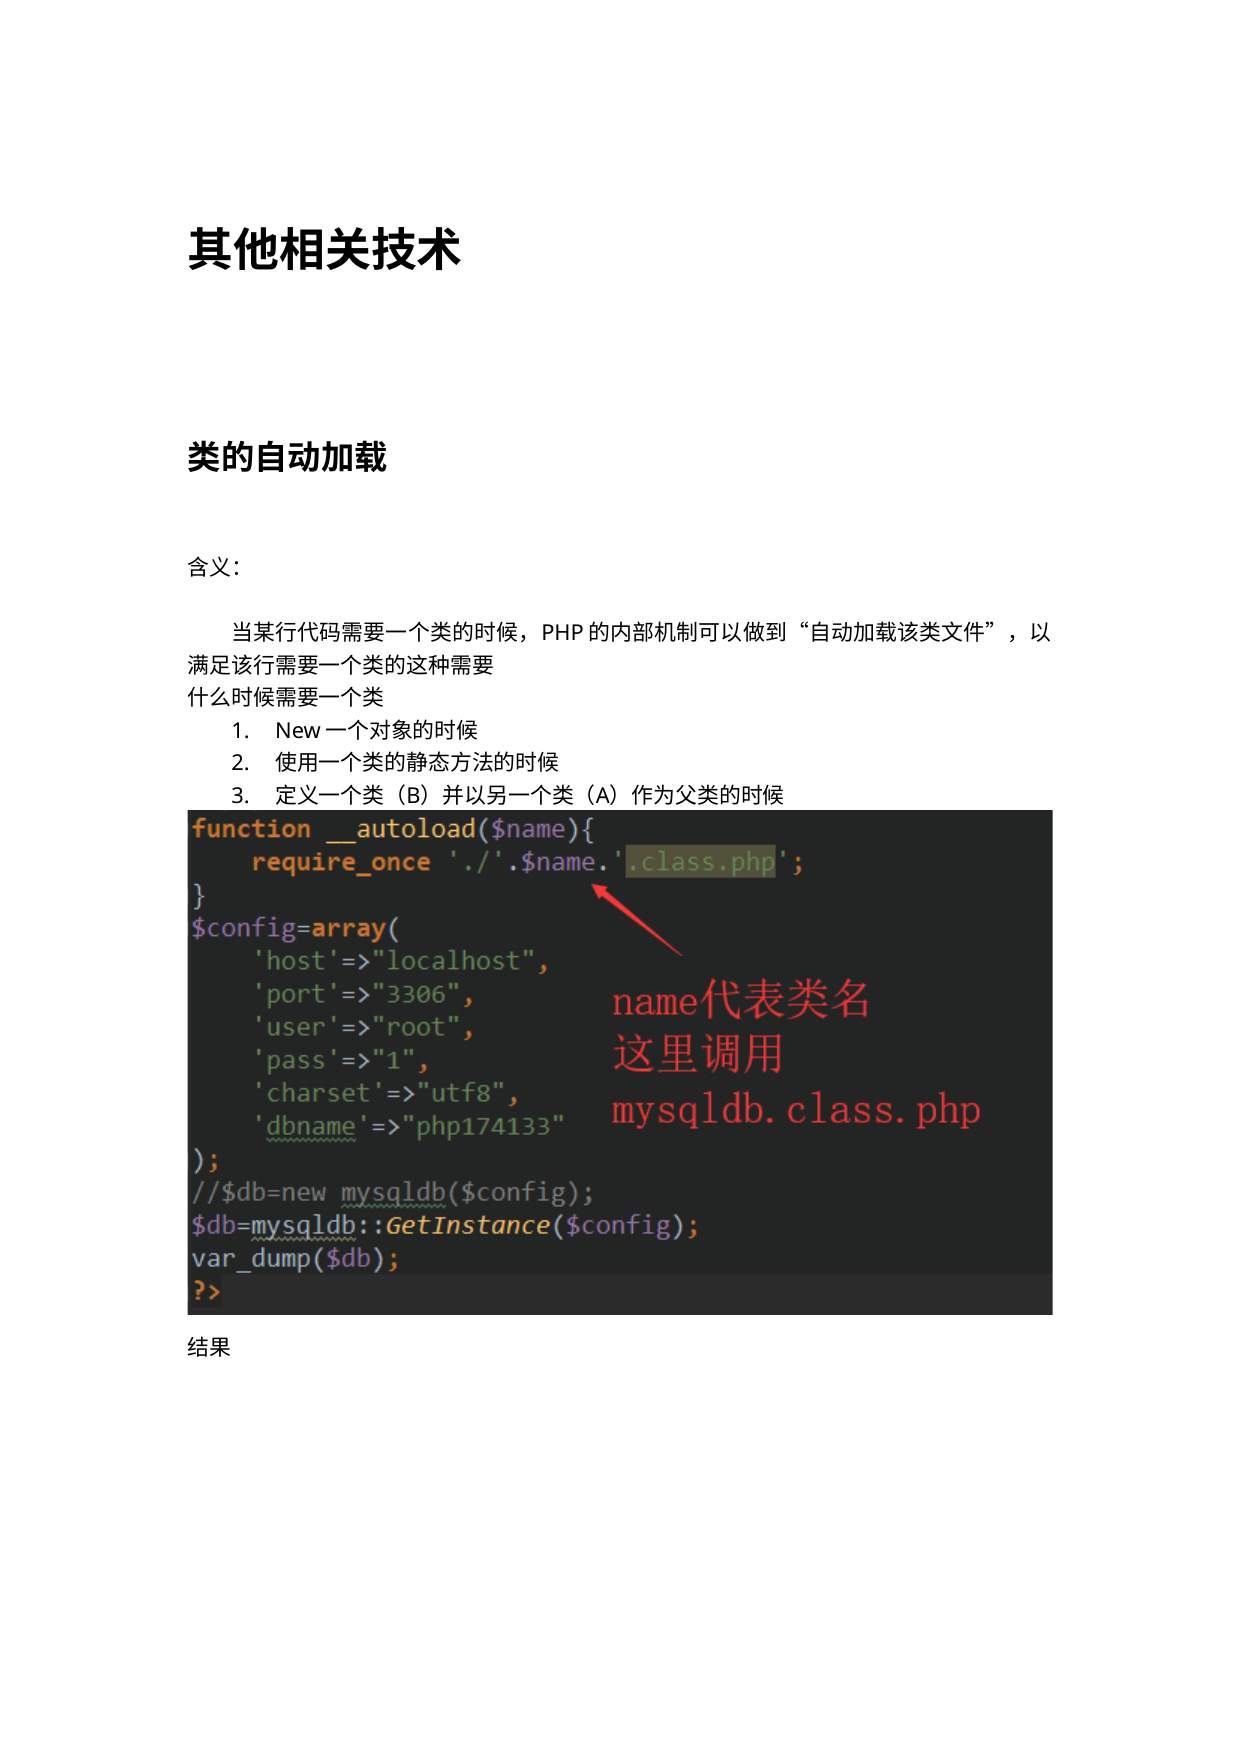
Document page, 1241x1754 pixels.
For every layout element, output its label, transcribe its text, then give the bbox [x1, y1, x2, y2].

list 定义一个类（B）并以另一个类（A）作为父类的时候 [231, 777, 1053, 810]
text 含义： [187, 550, 1053, 582]
list New一个对象的时候 [231, 712, 1053, 745]
list 使用一个类的静态方法的时候 [231, 745, 1053, 777]
subtitle 类的自动加载 [187, 423, 1053, 488]
picture [187, 810, 1053, 1315]
text 结果 [187, 1330, 1053, 1362]
text 当某行代码需要一个类的时候，PHP的内部机制可以做到“自动加载该类文件”，以满足该行需要一个类的这种需要 [187, 615, 1053, 680]
subtitle 其他相关技术 [187, 197, 1053, 295]
text 什么时候需要一个类 [187, 680, 1053, 712]
